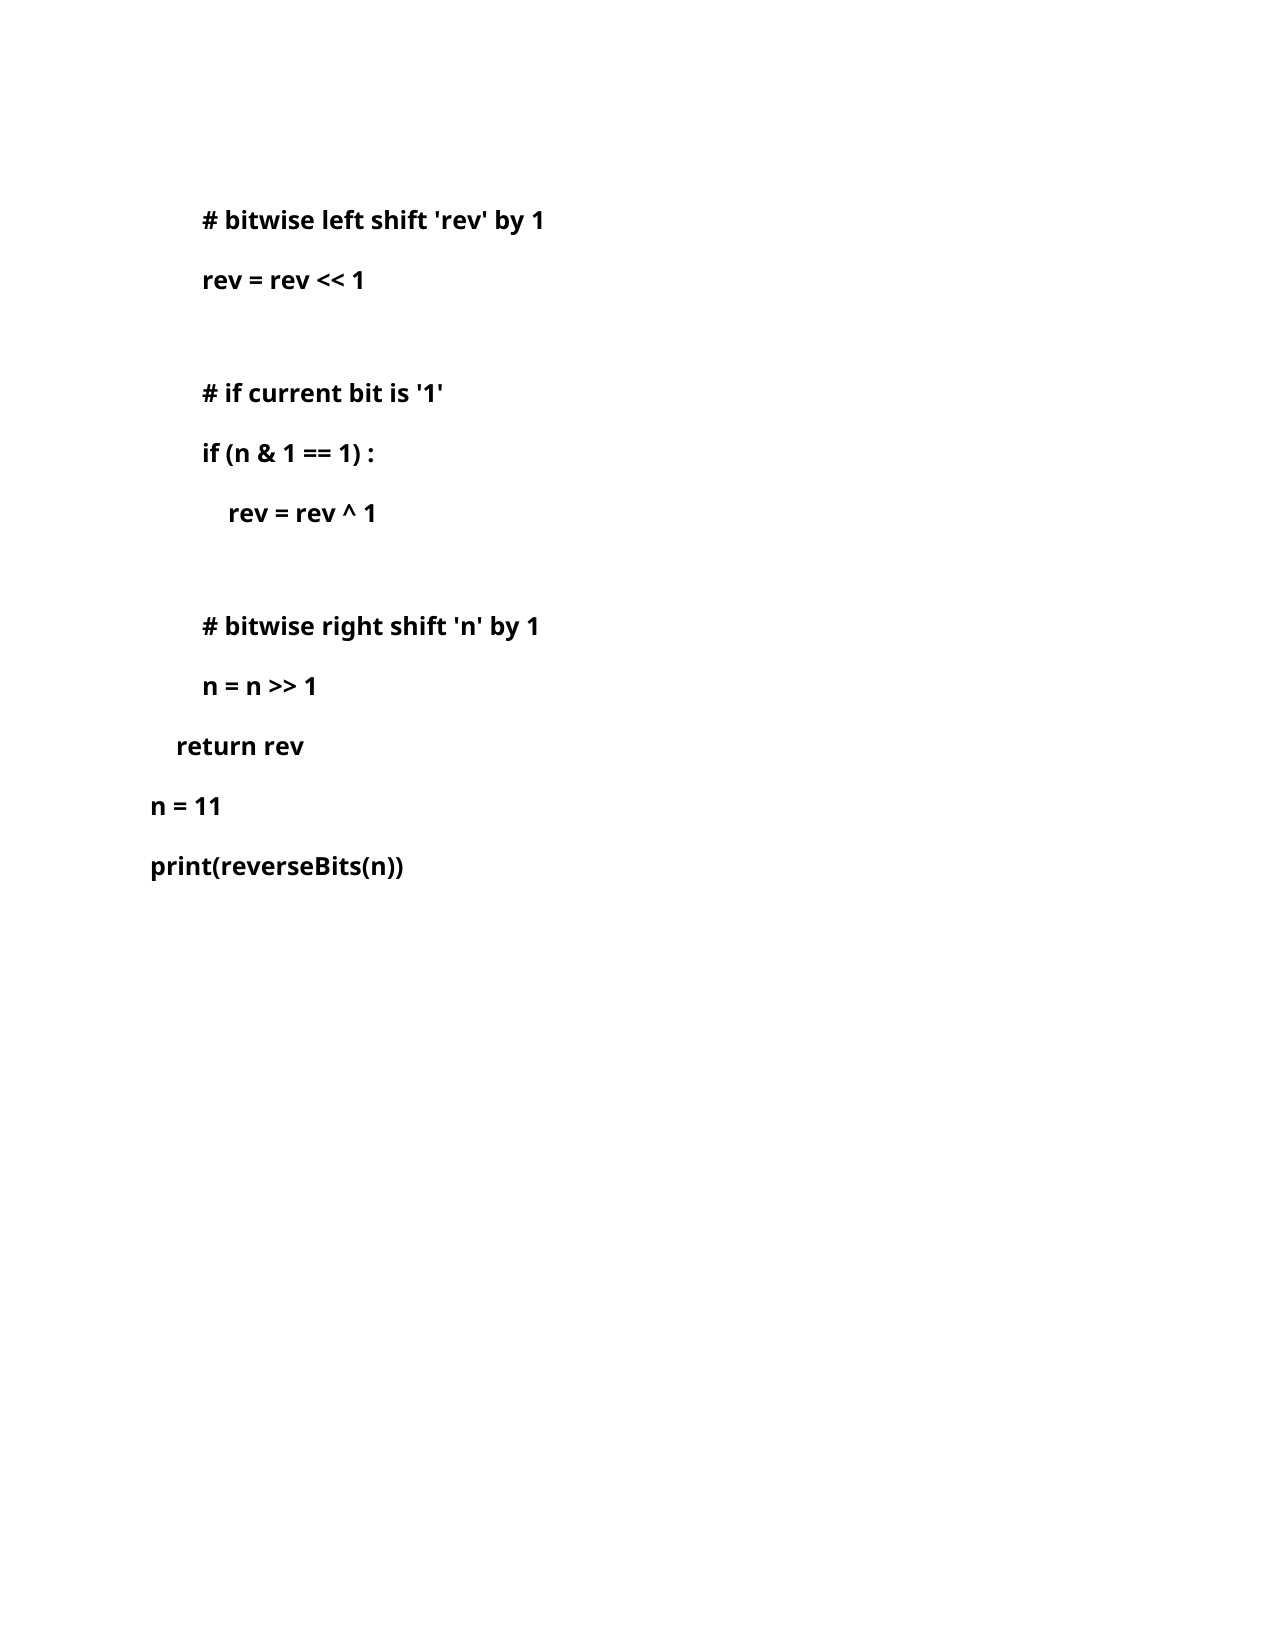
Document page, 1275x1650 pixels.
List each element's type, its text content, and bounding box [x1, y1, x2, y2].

text # bitwise right shift 'n' by 1 [150, 609, 1125, 643]
text n = n >> 1 [150, 669, 1125, 703]
text rev = rev << 1 [150, 263, 1125, 297]
text if (n & 1 == 1) : [150, 436, 1125, 470]
text # bitwise left shift 'rev' by 1 [150, 203, 1125, 237]
text return rev [150, 729, 1125, 763]
text # if current bit is '1' [150, 376, 1125, 410]
text n = 11 [150, 789, 1125, 823]
text print(reverseBits(n)) [150, 849, 1125, 883]
text rev = rev ^ 1 [150, 496, 1125, 530]
